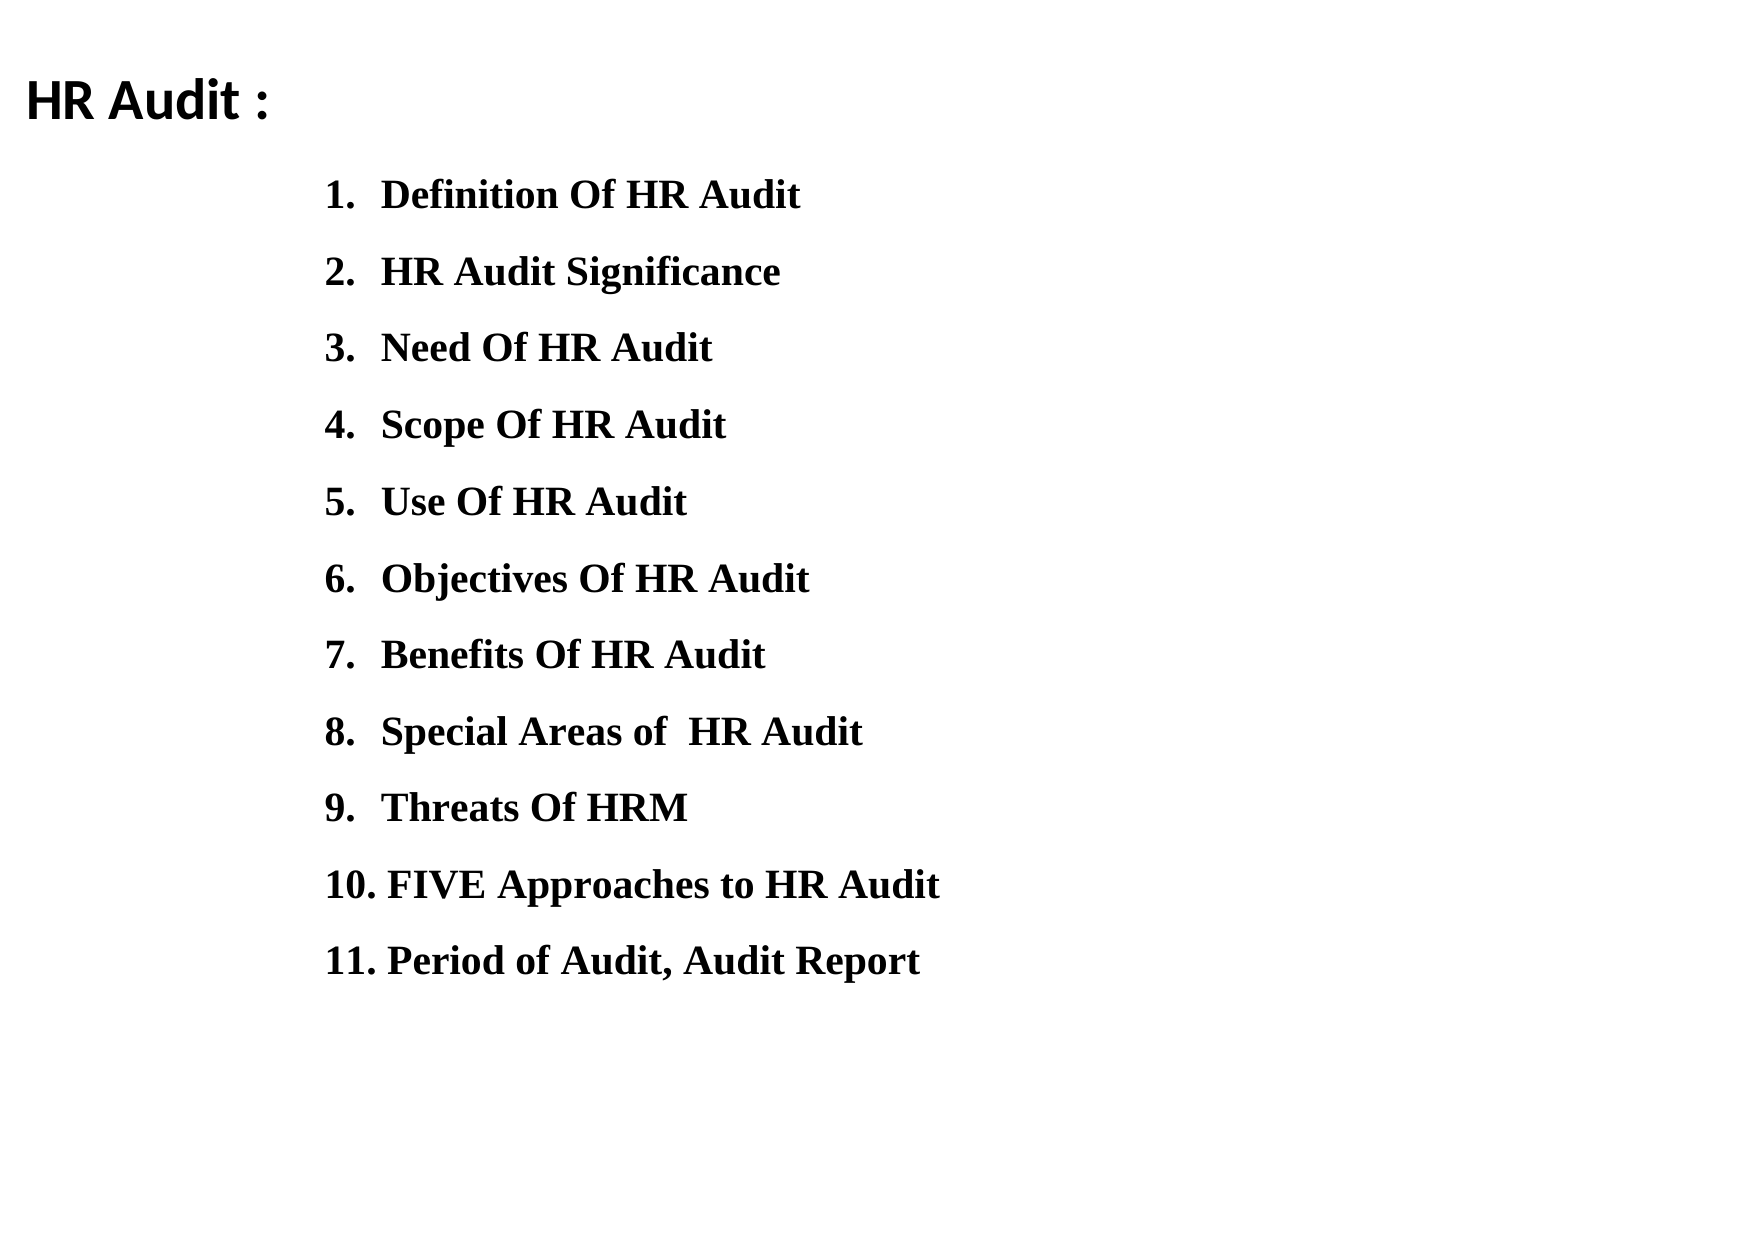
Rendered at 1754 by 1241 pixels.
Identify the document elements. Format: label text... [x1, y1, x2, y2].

text 10. FIVE Approaches to HR Audit [324, 859, 1745, 907]
list Definition Of HR Audit [324, 170, 1745, 218]
list Benefits Of HR Audit [324, 630, 1745, 678]
list Special Areas of HR Audit [324, 706, 1745, 754]
text 11. Period of Audit, Audit Report [324, 936, 1745, 984]
list Use Of HR Audit [324, 476, 1745, 524]
list Need Of HR Audit [324, 323, 1745, 371]
list Scope Of HR Audit [324, 400, 1745, 448]
list Threats Of HRM [324, 783, 1745, 831]
list Objectives Of HR Audit [324, 553, 1745, 601]
text HR Audit : [26, 63, 1745, 134]
list HR Audit Significance [324, 246, 1745, 294]
